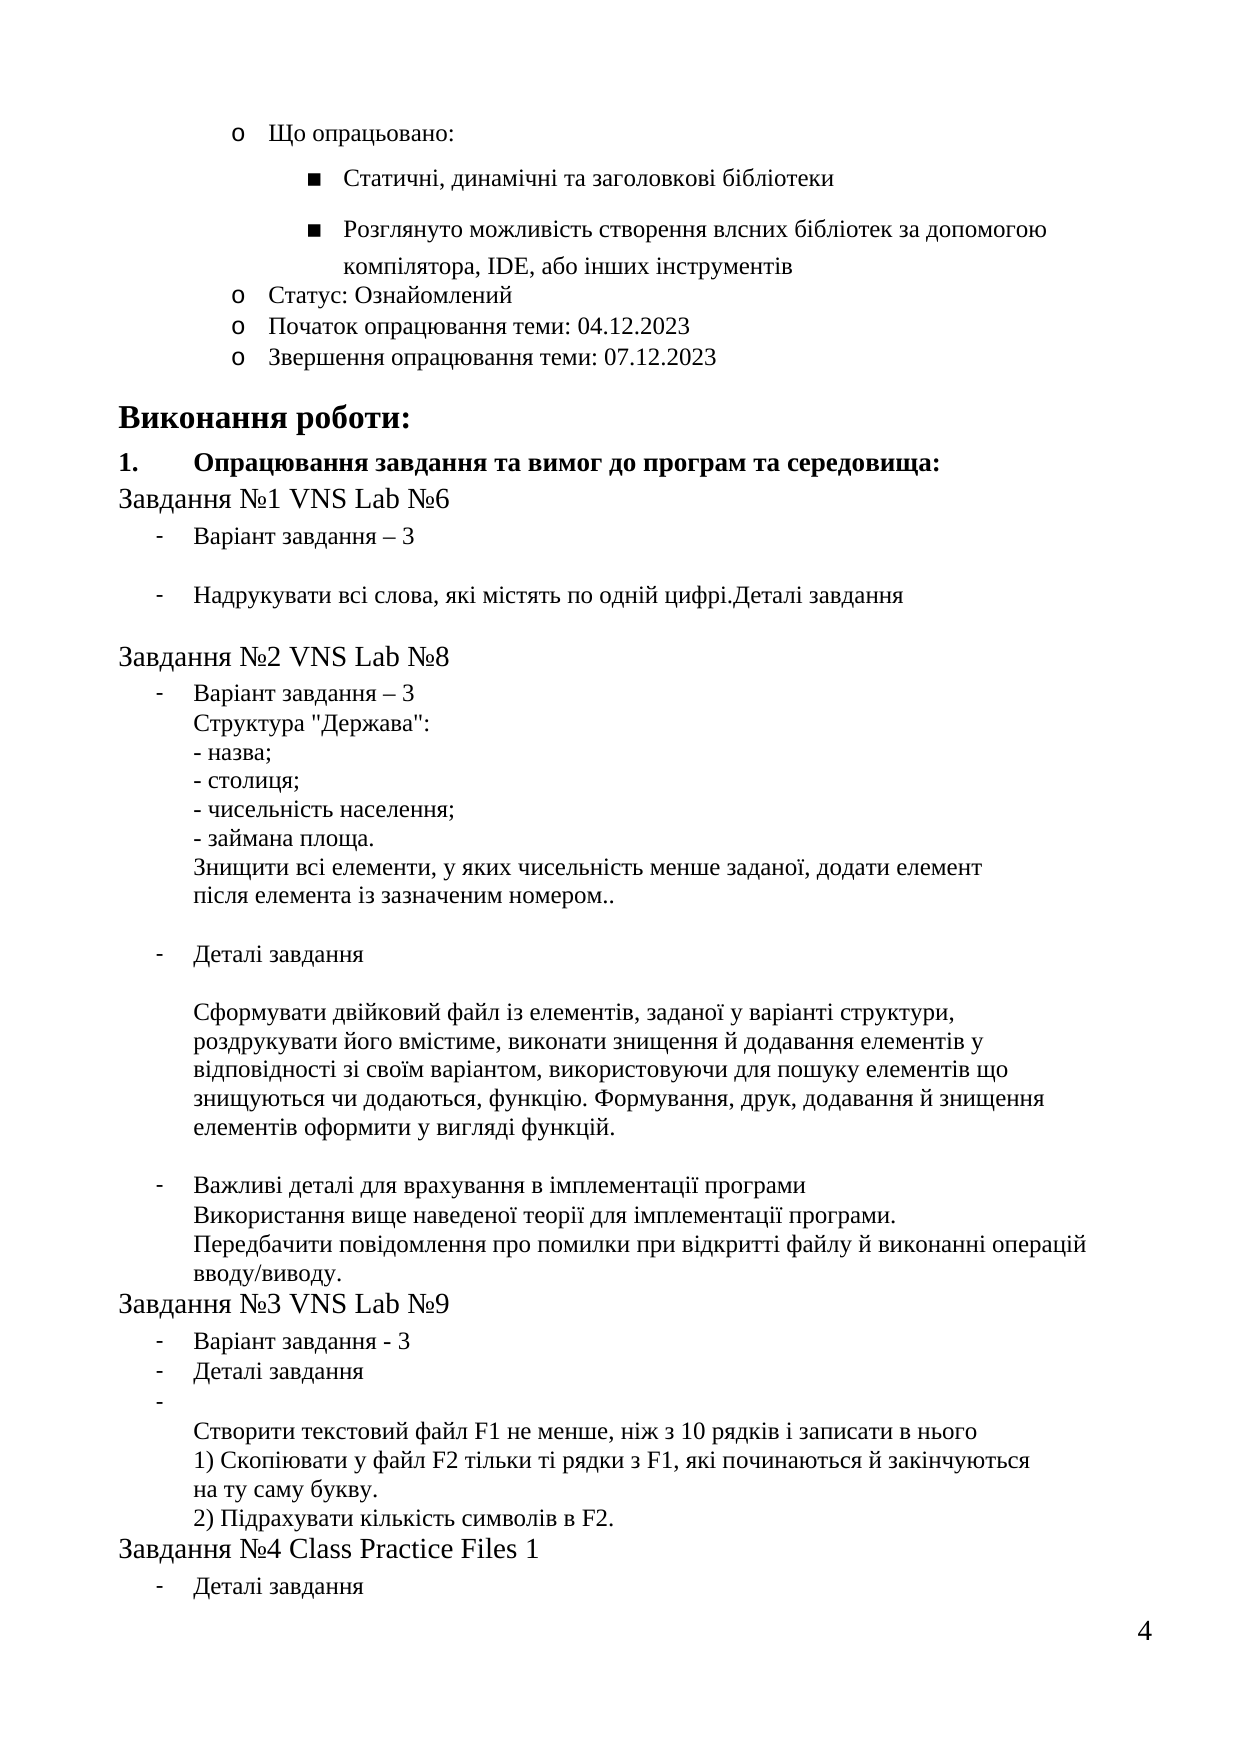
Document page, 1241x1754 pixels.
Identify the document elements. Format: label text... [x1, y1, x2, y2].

text елементів оформити у вигляді функцій. [193, 1112, 1152, 1141]
list Статичні, динамічні та заголовкові бібліотеки [306, 149, 1152, 200]
text після елемента із зазначеним номером.. [193, 880, 1152, 909]
list Деталі завдання [156, 1355, 1152, 1386]
list Важливі деталі для врахування в імплементації програми [156, 1169, 1152, 1200]
list Варіант завдання – 3 [156, 677, 1152, 708]
text Створити текстовий файл F1 не менше, ніж з 10 рядків і записати в нього [193, 1416, 1152, 1445]
text знищуються чи додаються, функцію. Формування, друк, додавання й знищення [193, 1083, 1152, 1112]
text - назва; [193, 737, 1152, 765]
text на ту саму букву. [193, 1474, 1152, 1503]
text - столиця; [193, 765, 1152, 794]
text Використання вище наведеної теорії для імплементації програми. [193, 1200, 1152, 1229]
text Завдання №1 VNS Lab №6 [118, 482, 1152, 515]
text Завдання №4 Class Practice Files 1 [118, 1531, 1152, 1565]
list Варіант завдання – 3 [156, 520, 1152, 551]
list Деталі завдання [156, 938, 1152, 968]
list Статус: Ознайомлений [231, 280, 1152, 311]
text Структура "Держава": [193, 708, 1152, 737]
text 1) Скопіювати у файл F2 тільки ті рядки з F1, які починаються й закінчуються [193, 1445, 1152, 1474]
list Що опрацьовано: [231, 118, 1152, 149]
text відповідності зі своїм варіантом, використовуючи для пошуку елементів що [193, 1054, 1152, 1083]
subtitle Виконання роботи: [118, 398, 1152, 436]
subtitle 1. Опрацювання завдання та вимог до програм та середовища: [118, 446, 1152, 477]
list Варіант завдання - 3 [156, 1325, 1152, 1355]
text Завдання №2 VNS Lab №8 [118, 639, 1152, 672]
list Надрукувати всі слова, які містять по одній цифрі.Деталі завдання [156, 579, 1152, 610]
list Деталі завдання [156, 1570, 1152, 1601]
text 2) Підрахувати кількість символів в F2. [193, 1503, 1152, 1531]
text Сформувати двійковий файл із елементів, заданої у варіанті структури, [193, 997, 1152, 1026]
list Розглянуто можливість створення влсних бібліотек за допомогою компілятора, IDE, або інших інструментів [306, 200, 1152, 280]
text - займана площа. [193, 823, 1152, 852]
list Звершення опрацювання теми: 07.12.2023 [231, 342, 1152, 373]
text - чисельність населення; [193, 794, 1152, 823]
text Знищити всі елементи, у яких чисельність менше заданої, додати елемент [193, 852, 1152, 880]
text Передбачити повідомлення про помилки при відкритті файлу й виконанні операцій вводу/виводу. [193, 1229, 1152, 1286]
text Завдання №3 VNS Lab №9 [118, 1286, 1152, 1320]
text роздрукувати його вмістиме, виконати знищення й додавання елементів у [193, 1026, 1152, 1054]
list Початок опрацювання теми: 04.12.2023 [231, 311, 1152, 342]
